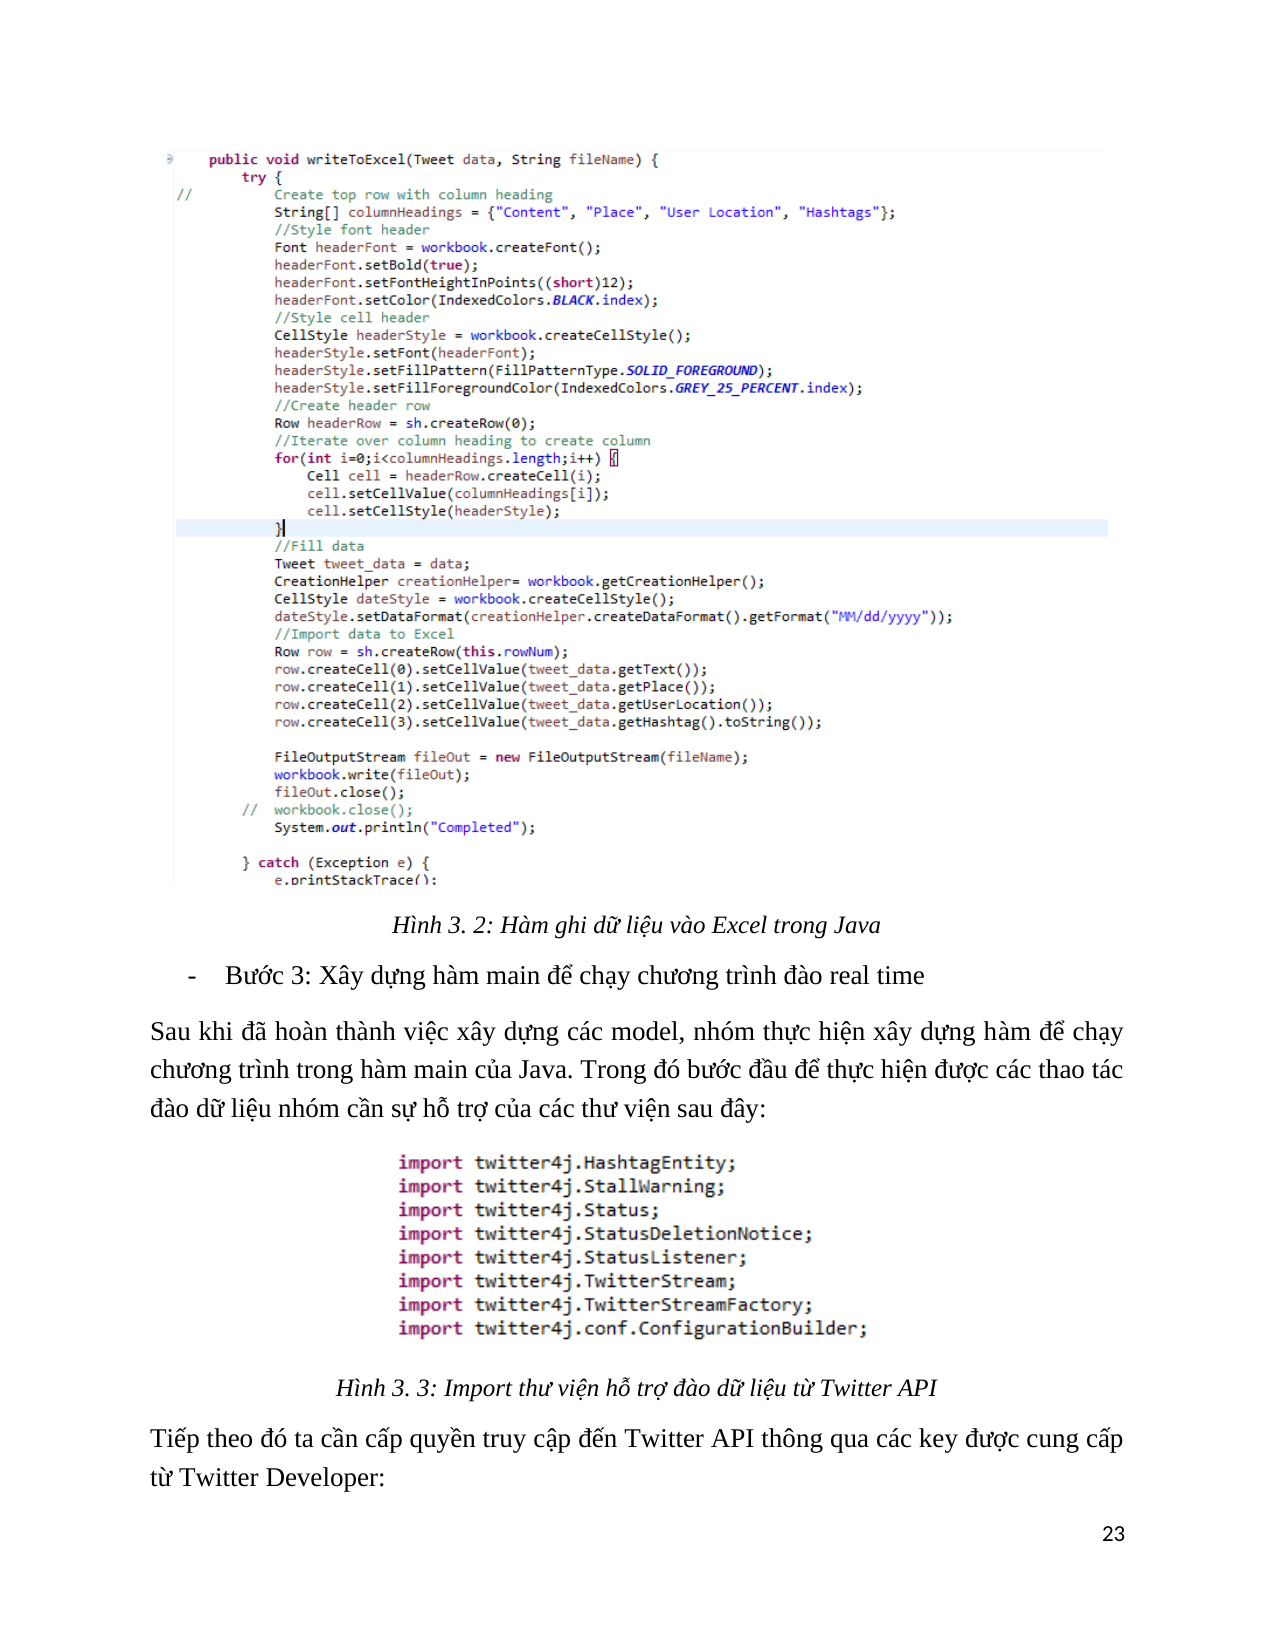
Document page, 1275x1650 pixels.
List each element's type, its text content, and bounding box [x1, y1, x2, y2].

text Tiếp theo đó ta cần cấp quyền truy cập đến Twitter API thông qua các key được cung cấp từ Twitter Developer: [150, 1422, 1125, 1492]
text Bước 3: Xây dựng hàm main để chạy chương trình đào real time [187, 959, 1125, 990]
text Sau khi đã hoàn thành việc xây dựng các model, nhóm thực hiện xây dựng hàm để chạy chương trình trong hàm main của Java. Trong đó bước đầu để thực hiện được các thao tác đào dữ liệu nhóm cần sự hỗ trợ của các thư viện sau đây: [150, 1015, 1125, 1124]
picture [167, 150, 1108, 886]
picture [398, 1148, 877, 1349]
